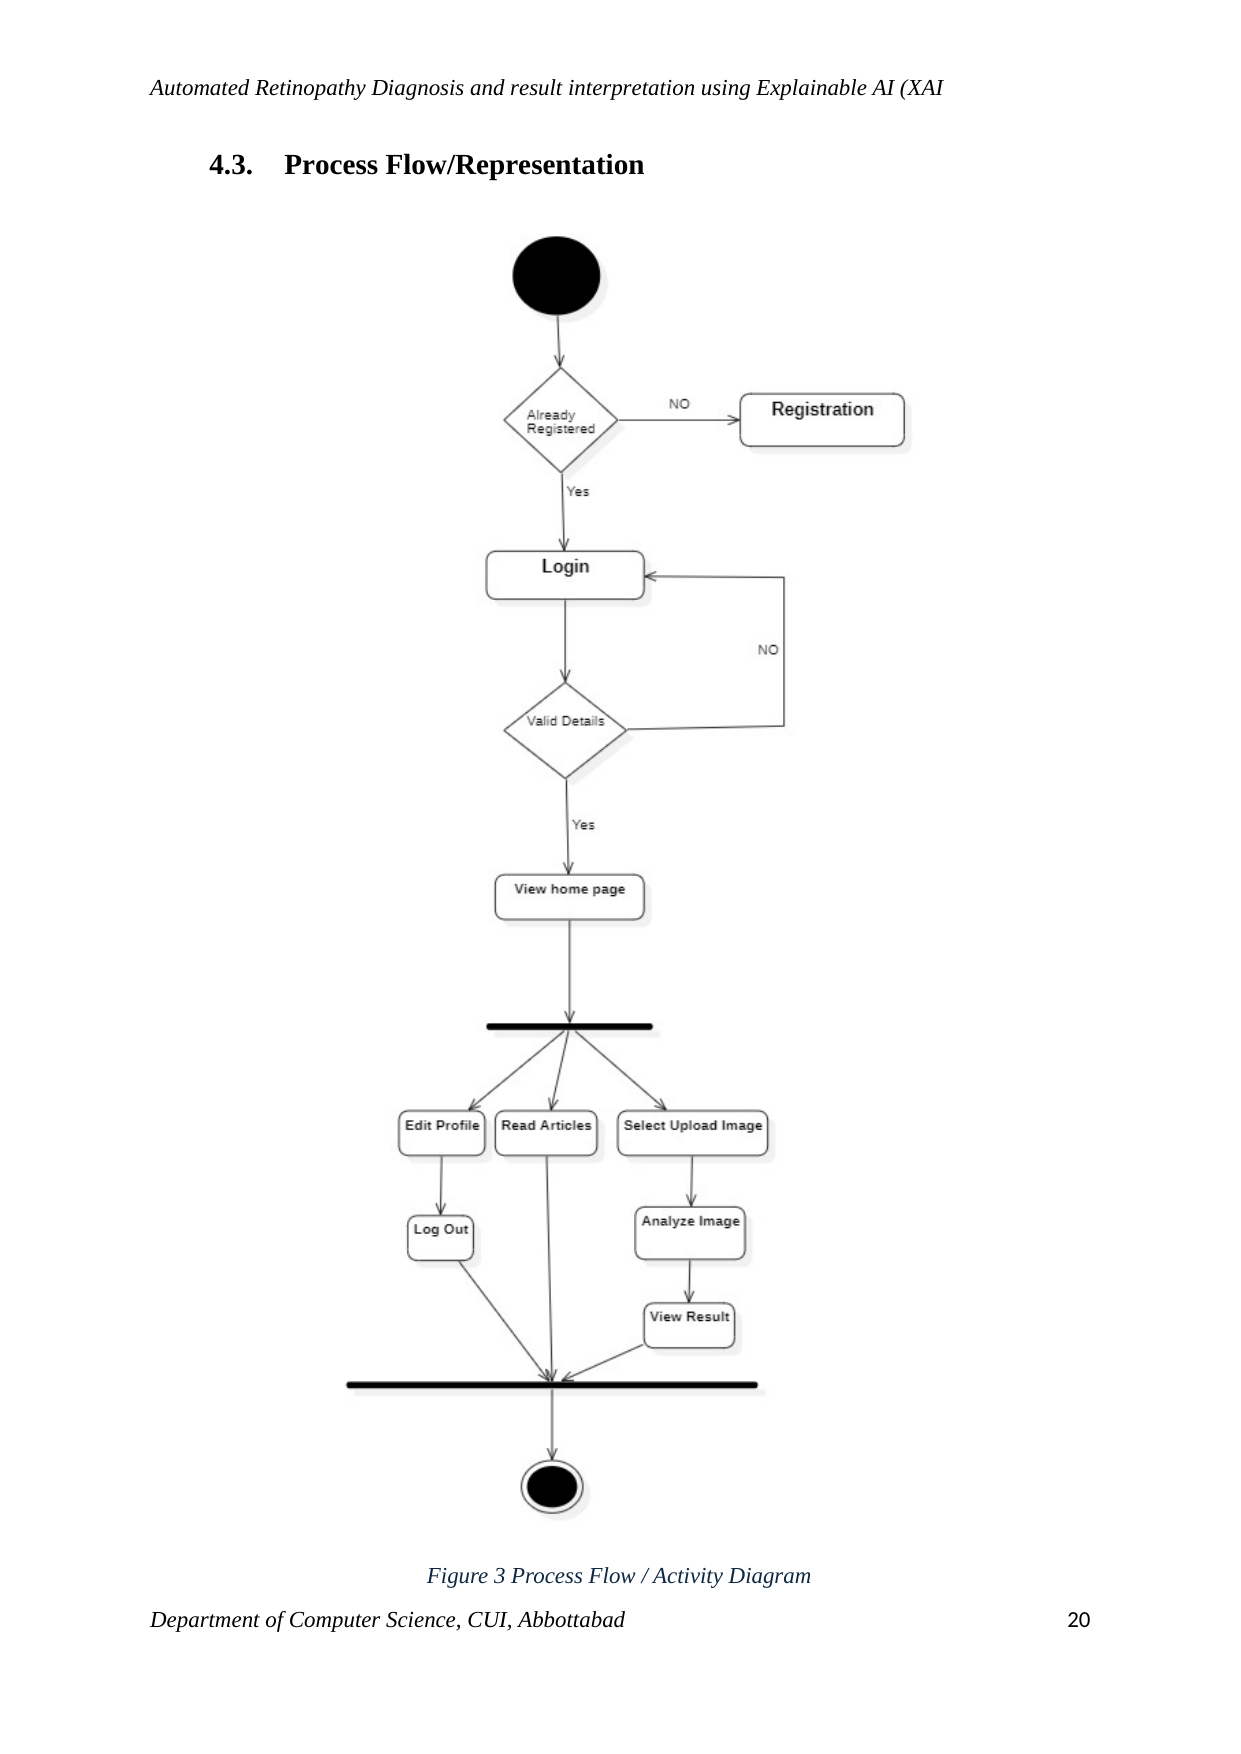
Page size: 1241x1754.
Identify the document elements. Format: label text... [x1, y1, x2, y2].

text Figure 3 Process Flow / Activity Diagram [150, 1562, 1090, 1588]
picture [313, 212, 927, 1529]
subtitle Process Flow/Representation [209, 147, 1090, 181]
